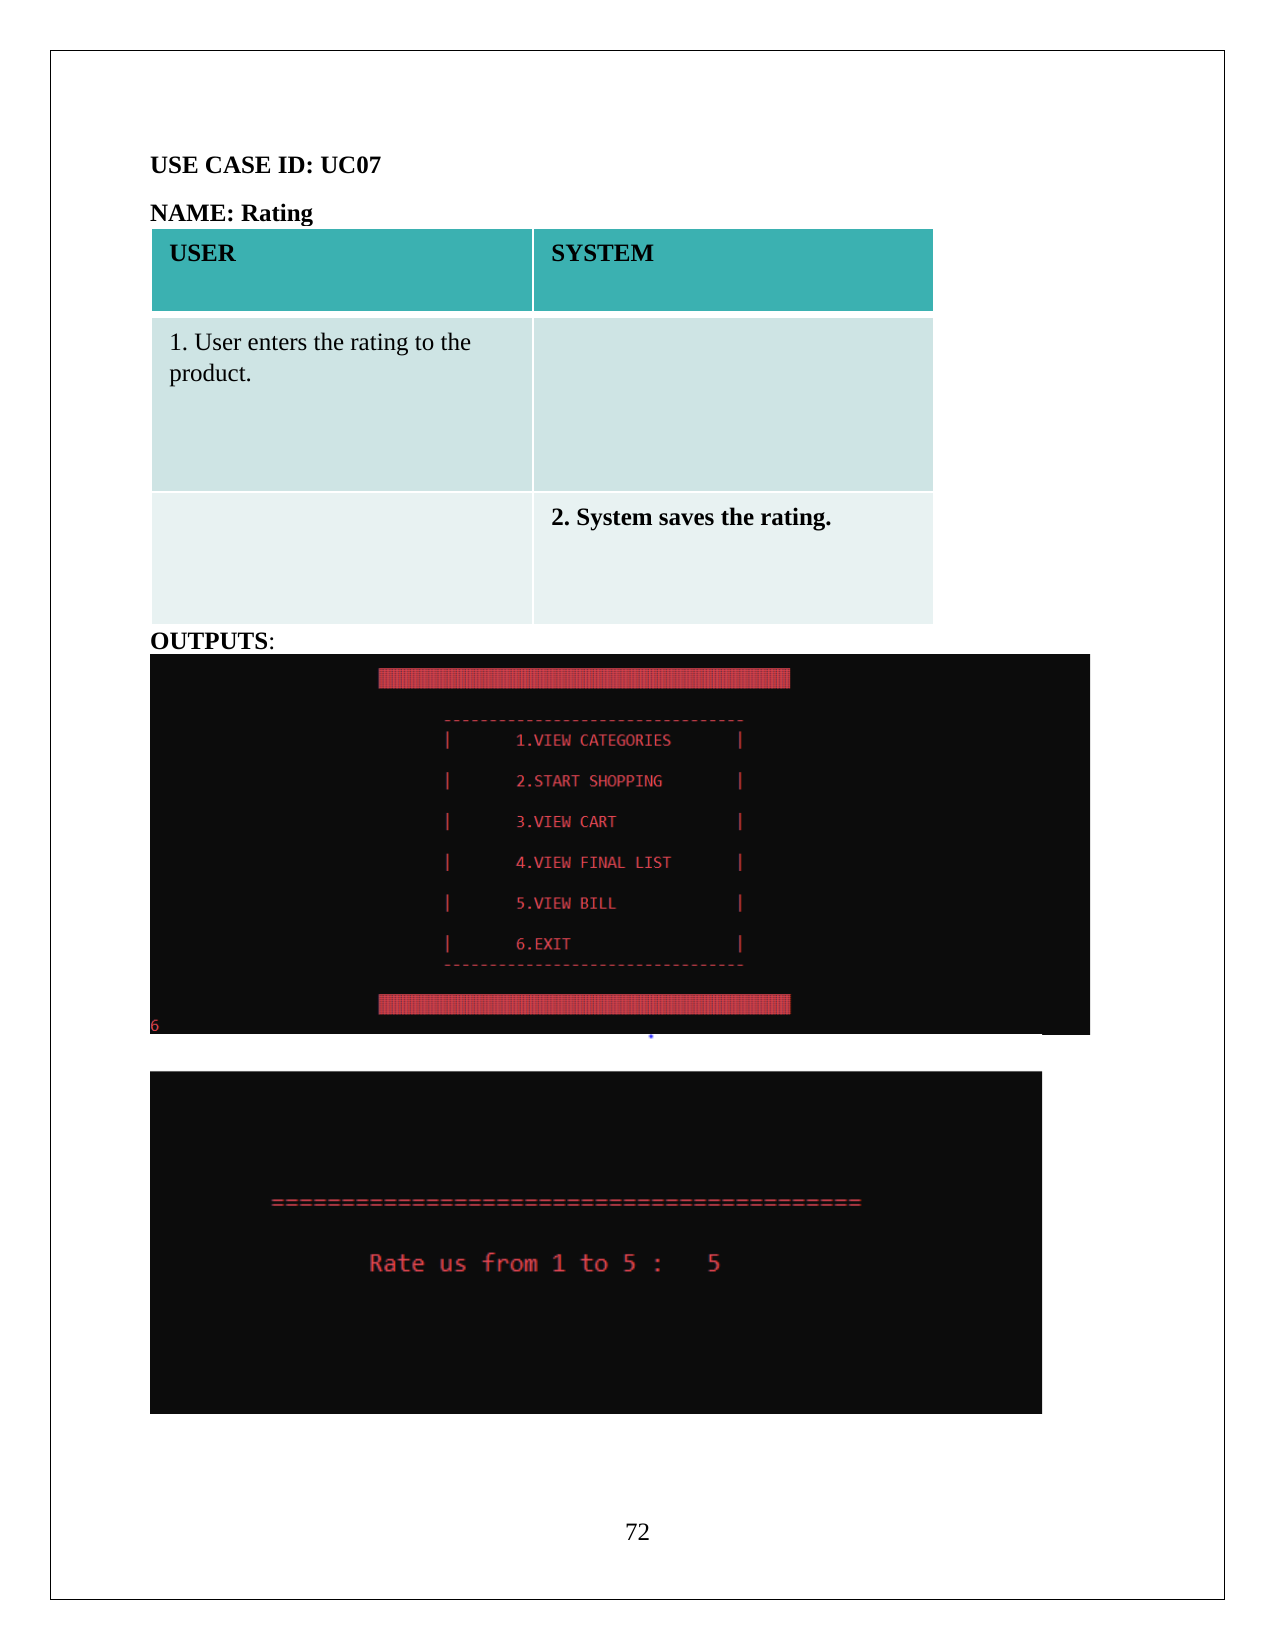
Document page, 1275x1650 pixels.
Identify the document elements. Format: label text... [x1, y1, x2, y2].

table_cell [152, 493, 532, 624]
text USE CASE ID: UC07 [150, 150, 1125, 179]
picture [150, 654, 1091, 1414]
table_cell [534, 318, 933, 491]
table_cell 2. System saves the rating. [534, 493, 933, 624]
table_header USER [152, 229, 532, 311]
text OUTPUTS: [150, 626, 1125, 654]
table_header SYSTEM [534, 229, 933, 311]
text NAME: Rating [150, 198, 1125, 226]
table_cell 1. User enters the rating to the product. [152, 318, 532, 491]
